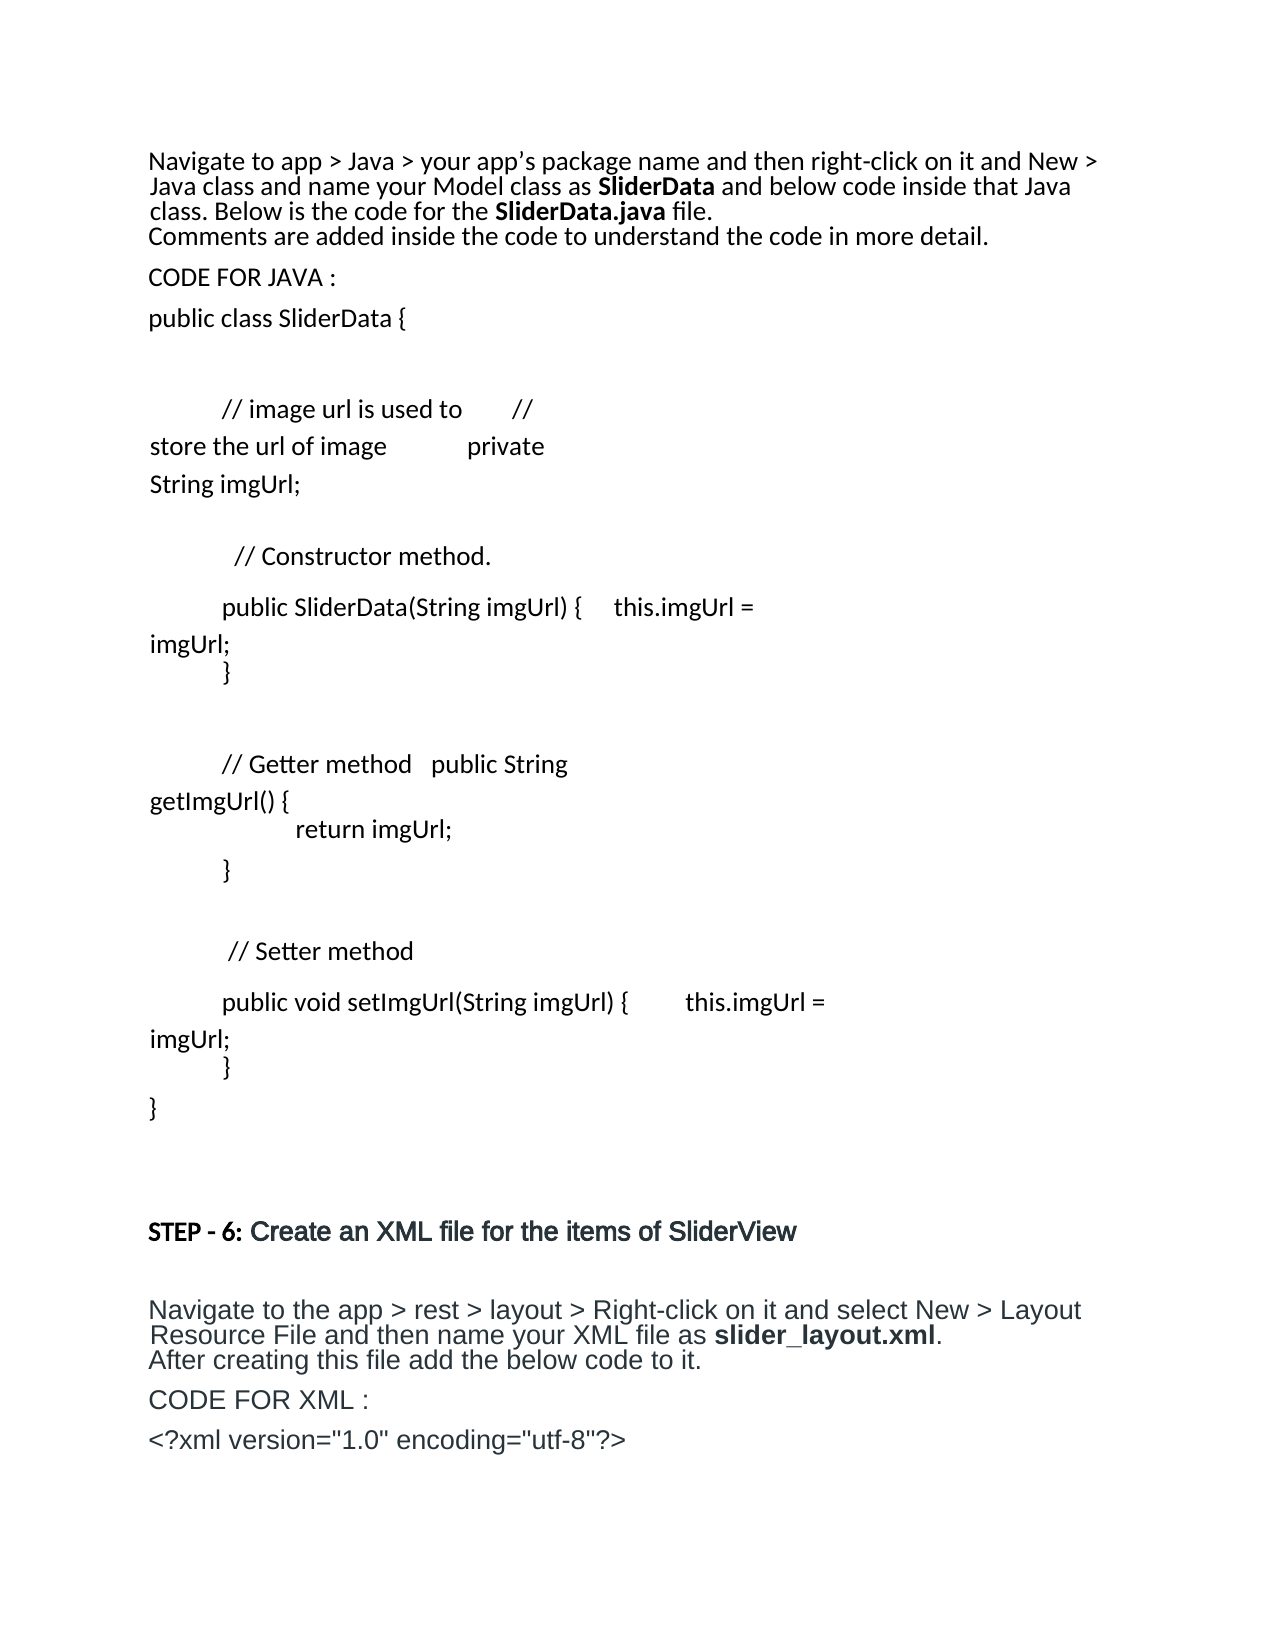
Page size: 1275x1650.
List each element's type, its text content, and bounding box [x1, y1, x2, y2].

subtitle STEP - 6: Create an XML file for the items of SliderView [148, 1218, 1125, 1246]
text CODE FOR JAVA : [148, 266, 1125, 291]
text public SliderData(String imgUrl) { this.imgUrl = imgUrl; [148, 586, 792, 661]
text // Getter method public String getImgUrl() { [148, 743, 571, 818]
text public void setImgUrl(String imgUrl) { this.imgUrl = imgUrl; [148, 981, 842, 1056]
text // image url is used to // store the url of image private String imgUrl; [148, 388, 555, 501]
text Navigate to the app > rest > layout > Right-click on it and select New > Layout Resource File and then name your XML file as slider_layout.xml. [148, 1299, 1125, 1349]
text After creating this file add the below code to it. [148, 1349, 1125, 1374]
text } [148, 1056, 1125, 1081]
text } [148, 1097, 1125, 1122]
text } [148, 661, 1125, 686]
text // Setter method [148, 941, 1125, 966]
text Navigate to app > Java > your app’s package name and then right-click on it and New > Java class and name your Model class as SliderData and below code inside that Java class. Below is the code for the SliderData.java file. [148, 150, 1125, 225]
text return imgUrl; [148, 818, 1125, 843]
text } [148, 859, 1125, 884]
text // Constructor method. [148, 546, 1125, 571]
text Comments are added inside the code to understand the code in more detail. [148, 226, 1125, 251]
text public class SliderData { [148, 307, 1125, 332]
text CODE FOR XML : [148, 1389, 1125, 1414]
text <?xml version="1.0" encoding="utf-8"?> [148, 1429, 1125, 1454]
